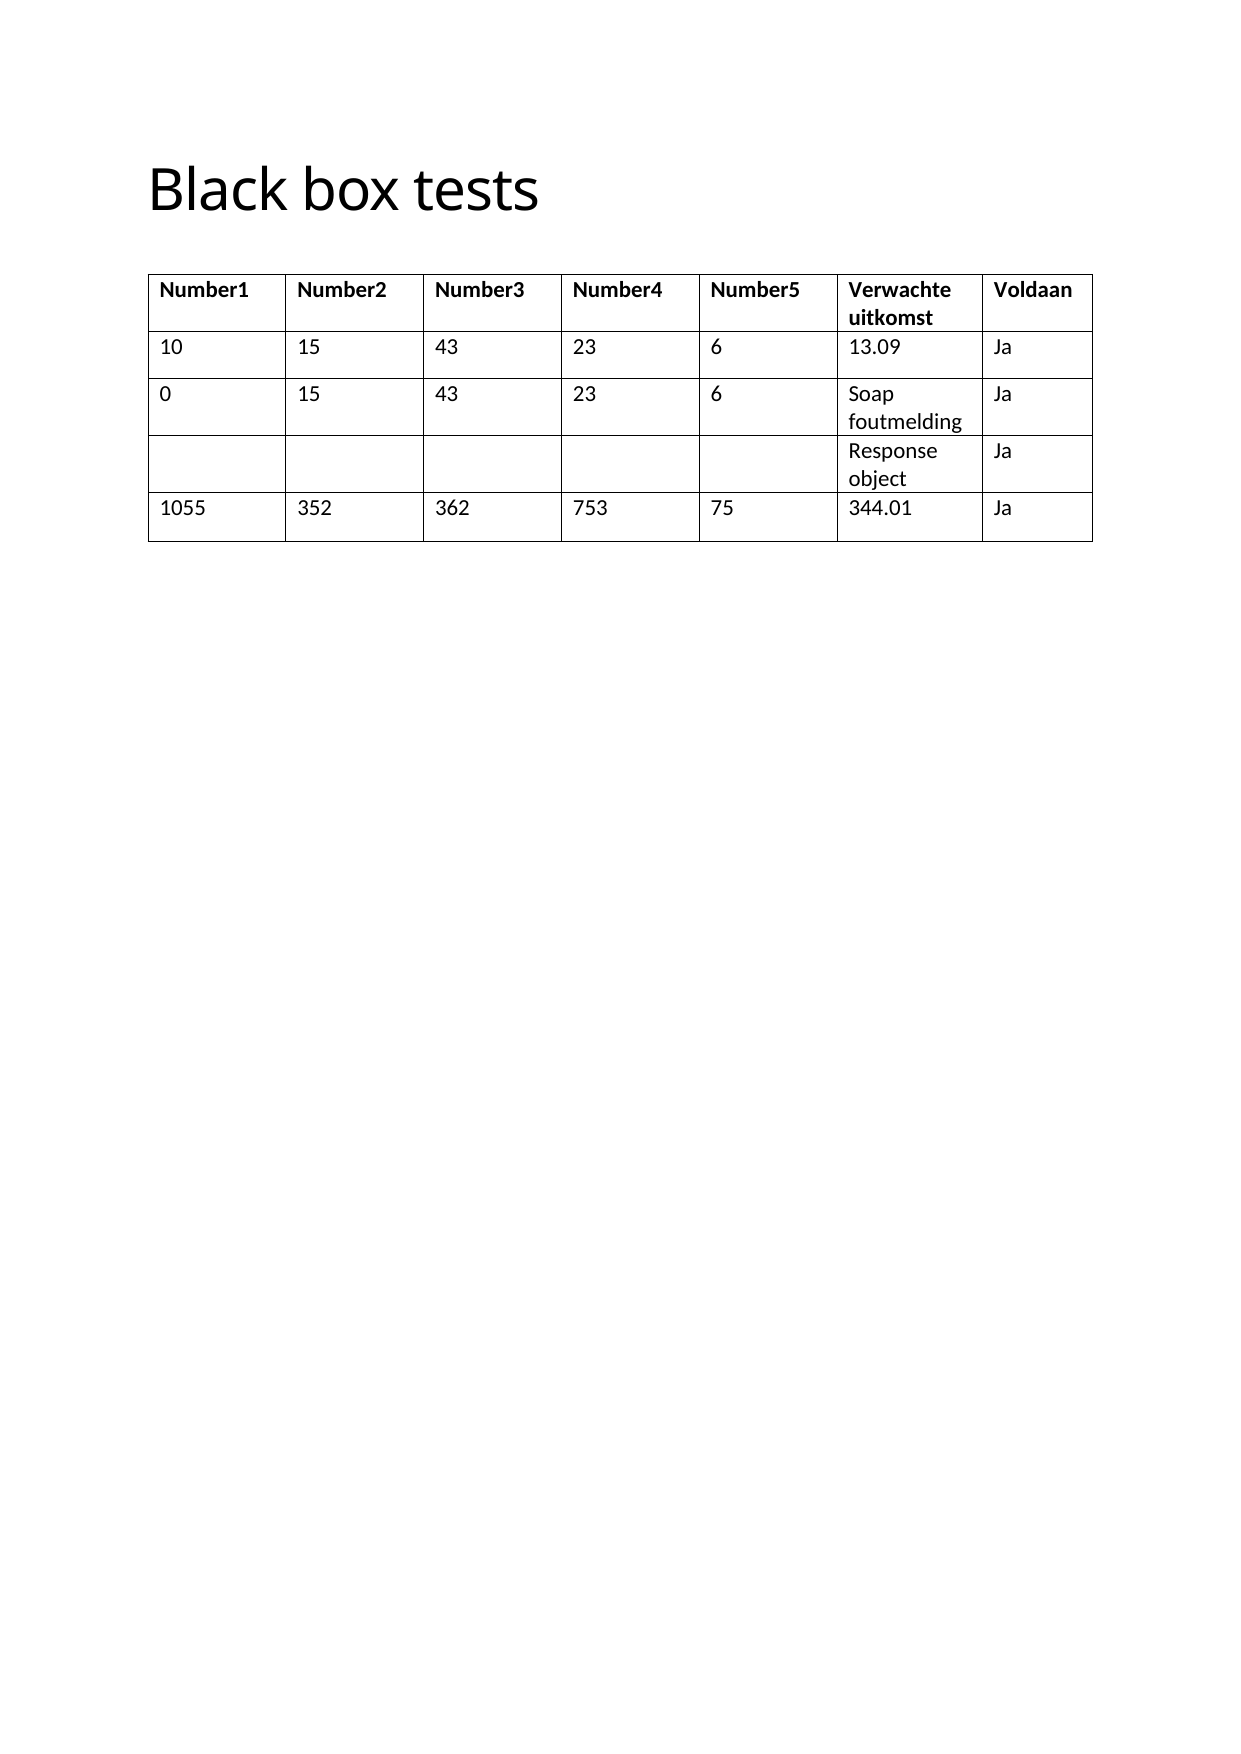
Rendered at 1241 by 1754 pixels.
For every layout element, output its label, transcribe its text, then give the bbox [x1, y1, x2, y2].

table_cell 23 [562, 332, 699, 378]
table_cell 15 [286, 379, 423, 435]
table_cell 15 [286, 332, 423, 378]
title Black box tests [148, 148, 1093, 227]
table_cell Soap foutmelding [838, 379, 982, 435]
table_header Verwachte uitkomst [838, 275, 982, 331]
table_cell Ja [983, 436, 1092, 492]
table_cell [424, 436, 561, 492]
table_cell 13.09 [838, 332, 982, 378]
table_cell 344.01 [838, 493, 982, 541]
table_cell Ja [983, 332, 1092, 378]
table_cell 43 [424, 379, 561, 435]
table_header Number1 [149, 275, 285, 331]
table_cell [562, 436, 699, 492]
table_header Number5 [700, 275, 837, 331]
table_cell 43 [424, 332, 561, 378]
table_cell [286, 436, 423, 492]
table_cell 6 [700, 379, 837, 435]
table_cell 10 [149, 332, 285, 378]
table_cell Response object [838, 436, 982, 492]
table_cell 0 [149, 379, 285, 435]
table_cell Ja [983, 493, 1092, 541]
table_header Number2 [286, 275, 423, 331]
table_cell [149, 436, 285, 492]
table_cell Ja [983, 379, 1092, 435]
table_cell 753 [562, 493, 699, 541]
table_header Number4 [562, 275, 699, 331]
table_cell 23 [562, 379, 699, 435]
table_cell 362 [424, 493, 561, 541]
table_cell 1055 [149, 493, 285, 541]
table_cell [700, 436, 837, 492]
table_cell 75 [700, 493, 837, 541]
table_cell 6 [700, 332, 837, 378]
table_header Voldaan [983, 275, 1092, 331]
table_header Number3 [424, 275, 561, 331]
table_cell 352 [286, 493, 423, 541]
